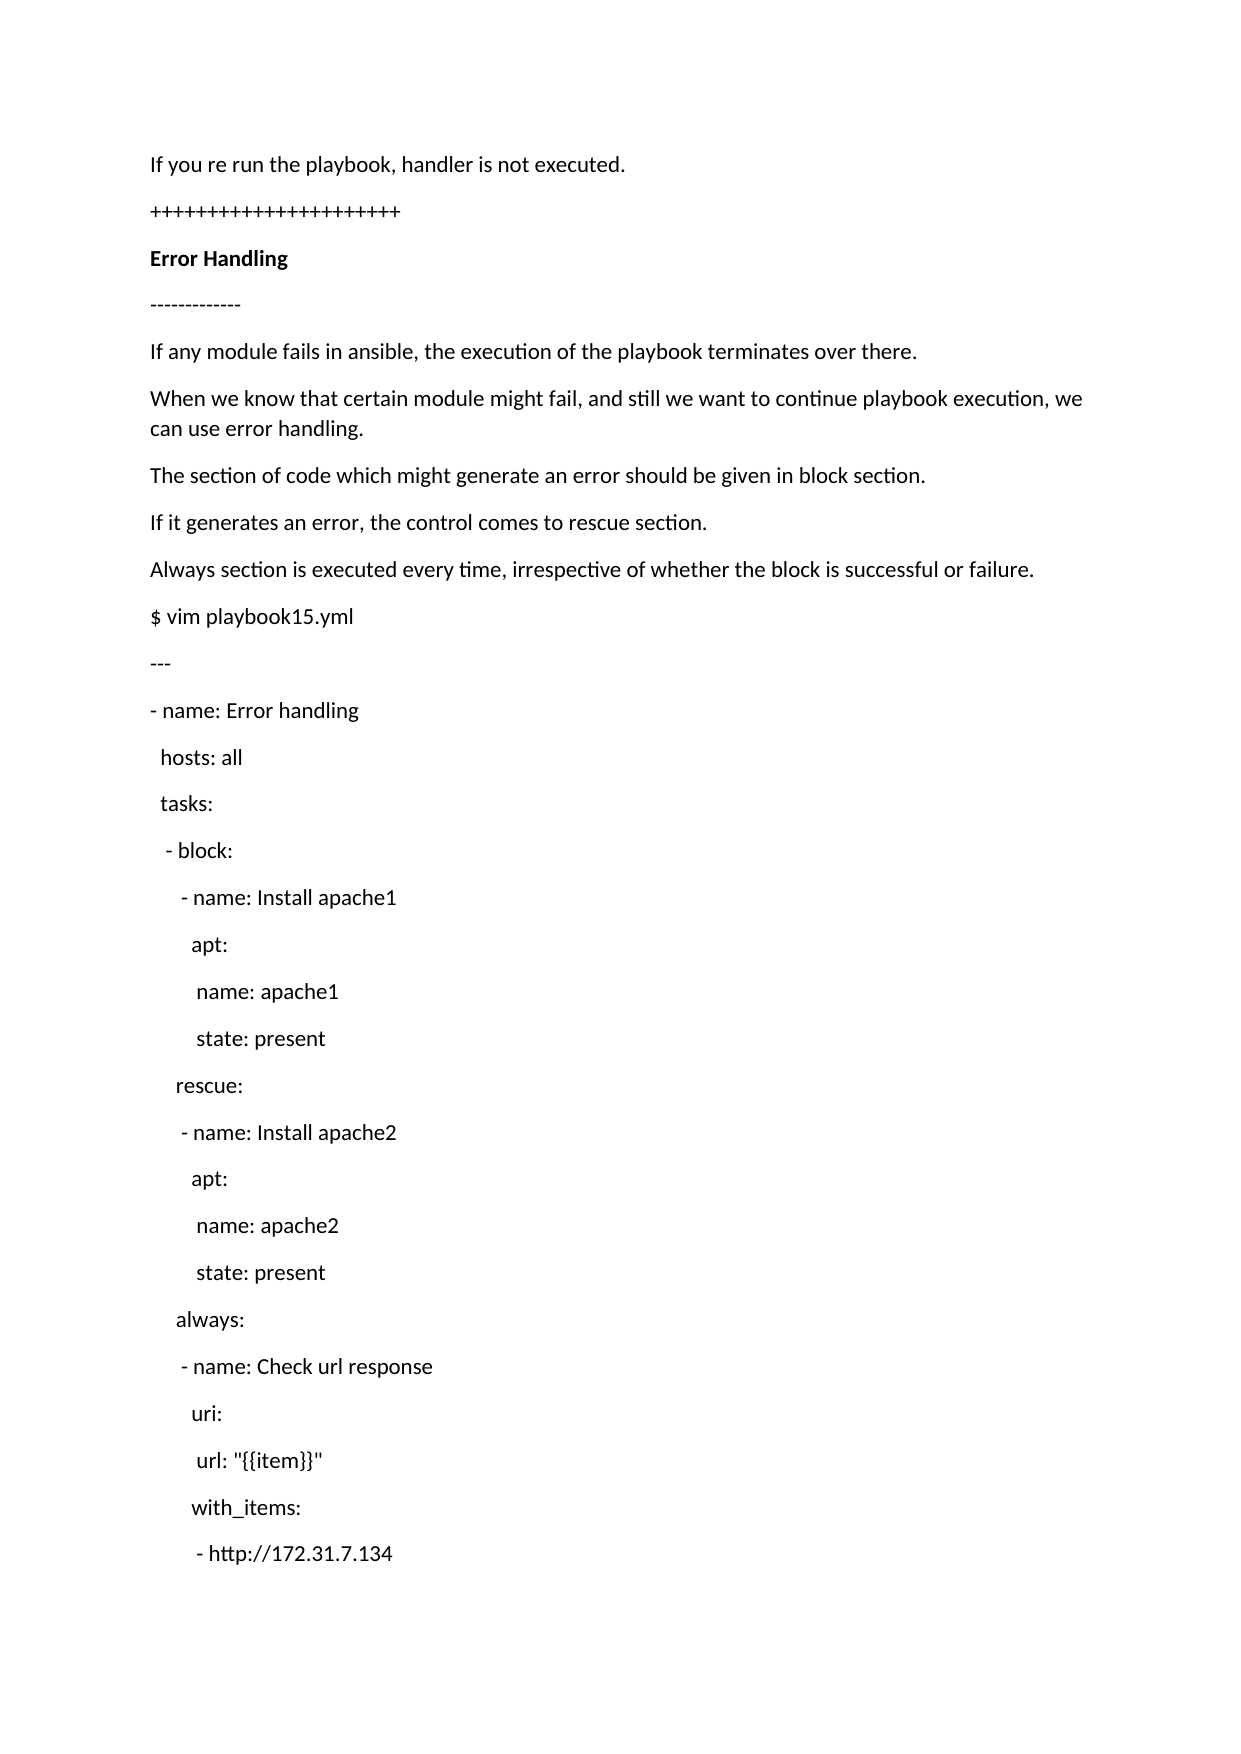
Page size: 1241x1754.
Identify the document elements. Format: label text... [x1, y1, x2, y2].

text If you re run the playbook, handler is not executed. [150, 150, 1090, 178]
text Error Handling [150, 244, 1090, 272]
text apt: [150, 930, 1090, 958]
text with_items: [150, 1493, 1090, 1521]
text - http://172.31.7.134 [150, 1539, 1090, 1568]
text - name: Error handling [150, 696, 1090, 724]
text url: "{{item}}" [150, 1446, 1090, 1474]
text always: [150, 1305, 1090, 1333]
text Always section is executed every time, irrespective of whether the block is successful or failure. [150, 555, 1090, 583]
text If any module fails in ansible, the execution of the playbook terminates over there. [150, 337, 1090, 366]
text tasks: [150, 789, 1090, 818]
text state: present [150, 1024, 1090, 1052]
text - name: Check url response [150, 1352, 1090, 1380]
text - name: Install apache1 [150, 883, 1090, 911]
text apt: [150, 1164, 1090, 1193]
text - name: Install apache2 [150, 1118, 1090, 1146]
text hosts: all [150, 743, 1090, 771]
text name: apache1 [150, 977, 1090, 1005]
text If it generates an error, the control comes to rescue section. [150, 508, 1090, 536]
text rescue: [150, 1071, 1090, 1099]
text When we know that certain module might fail, and still we want to continue playbook execution, we can use error handling. [150, 384, 1090, 443]
text name: apache2 [150, 1211, 1090, 1239]
text --- [150, 649, 1090, 677]
text ------------- [150, 291, 1090, 319]
text - block: [150, 836, 1090, 864]
text The section of code which might generate an error should be given in block section. [150, 461, 1090, 489]
text state: present [150, 1258, 1090, 1286]
text uri: [150, 1399, 1090, 1427]
text ++++++++++++++++++++++ [150, 197, 1090, 225]
text $ vim playbook15.yml [150, 602, 1090, 630]
